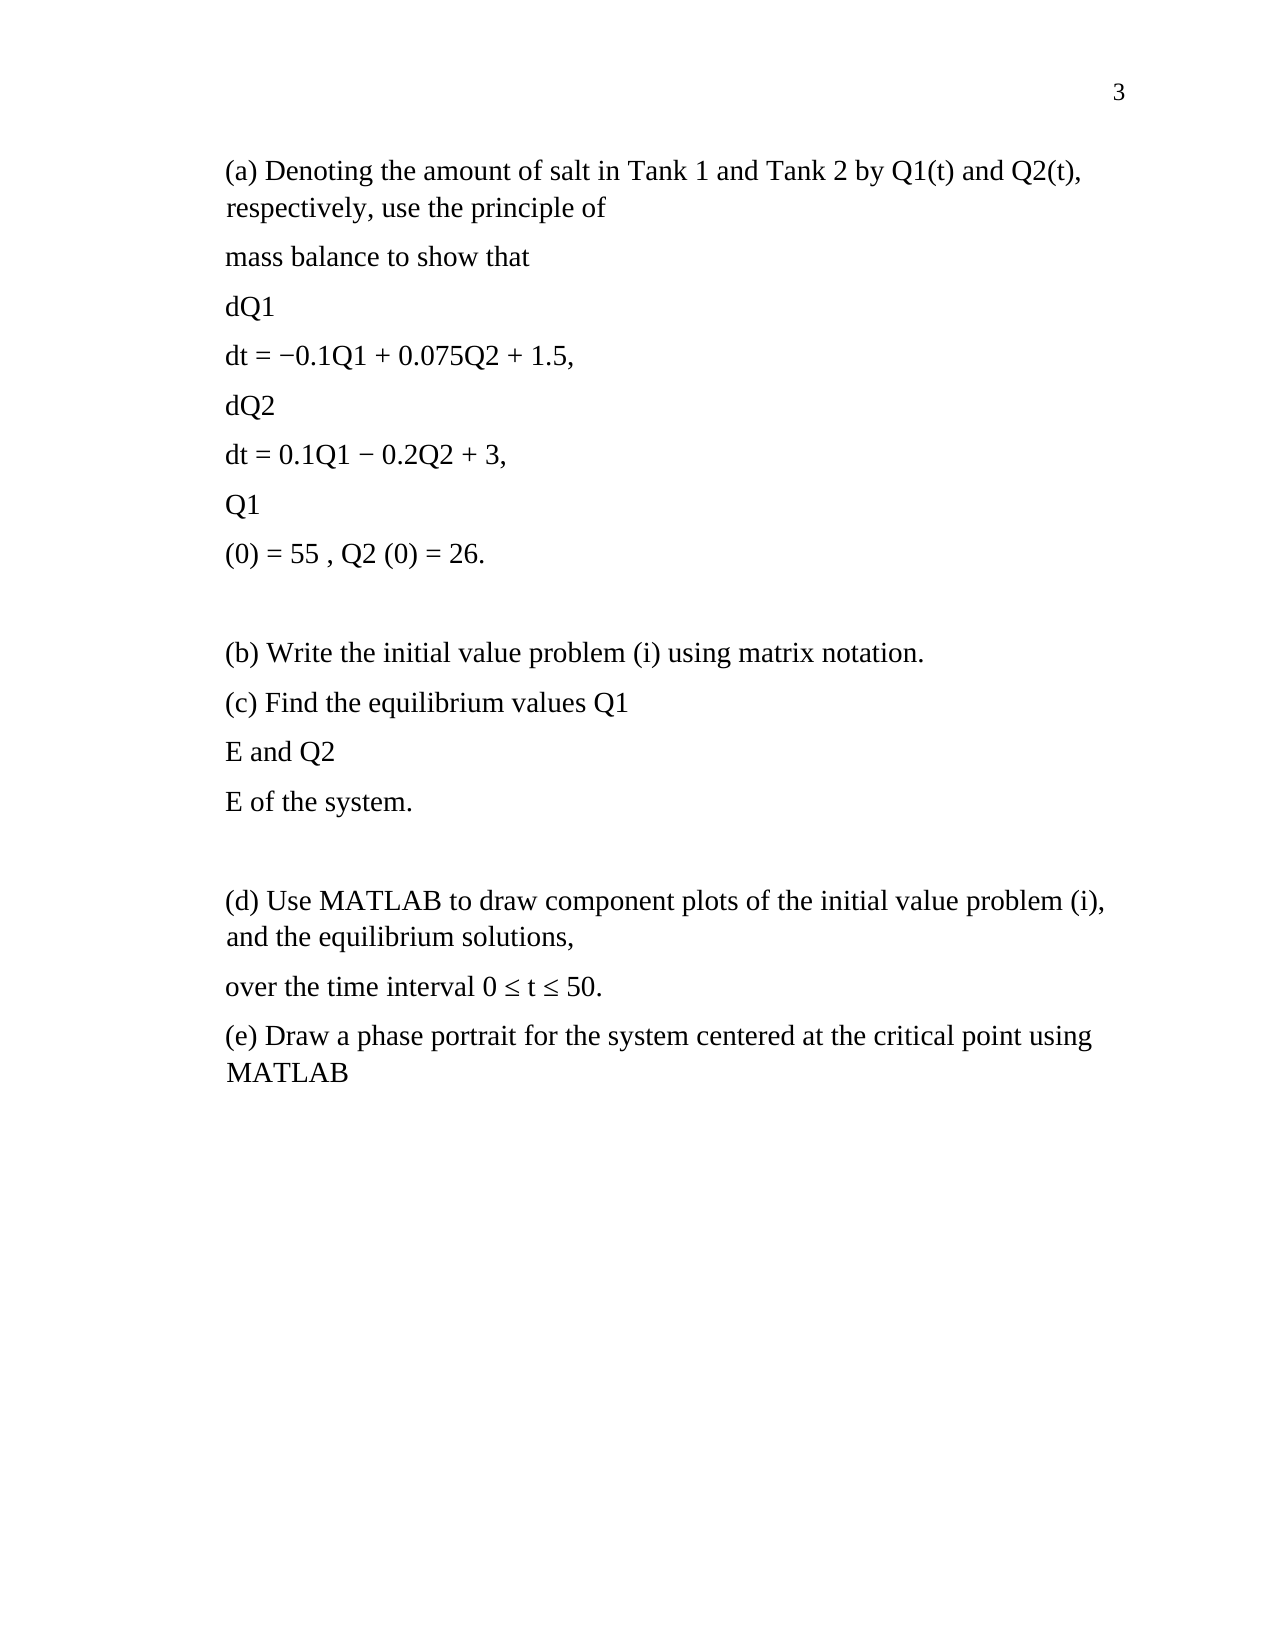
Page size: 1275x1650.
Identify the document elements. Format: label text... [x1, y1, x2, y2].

text (c) Find the equilibrium values Q1 [225, 685, 1125, 718]
text dQ2 [225, 388, 1125, 421]
text (a) Denoting the amount of salt in Tank 1 and Tank 2 by Q1(t) and Q2(t), respectively, use the principle of [225, 153, 1125, 223]
text dt = −0.1Q1 + 0.075Q2 + 1.5, [225, 338, 1125, 372]
text E of the system. [225, 784, 1125, 817]
text over the time interval 0 ≤ t ≤ 50. [225, 969, 1125, 1003]
text (0) = 55 , Q2 (0) = 26. [225, 536, 1125, 570]
text (b) Write the initial value problem (i) using matrix notation. [225, 635, 1125, 669]
text E and Q2 [225, 734, 1125, 768]
text mass balance to show that [225, 239, 1125, 273]
text Q1 [225, 487, 1125, 520]
text (e) Draw a phase portrait for the system centered at the critical point using MATLAB [225, 1018, 1125, 1089]
text dQ1 [225, 289, 1125, 322]
text dt = 0.1Q1 − 0.2Q2 + 3, [225, 437, 1125, 471]
text (d) Use MATLAB to draw component plots of the initial value problem (i), and the equilibrium solutions, [225, 883, 1125, 953]
